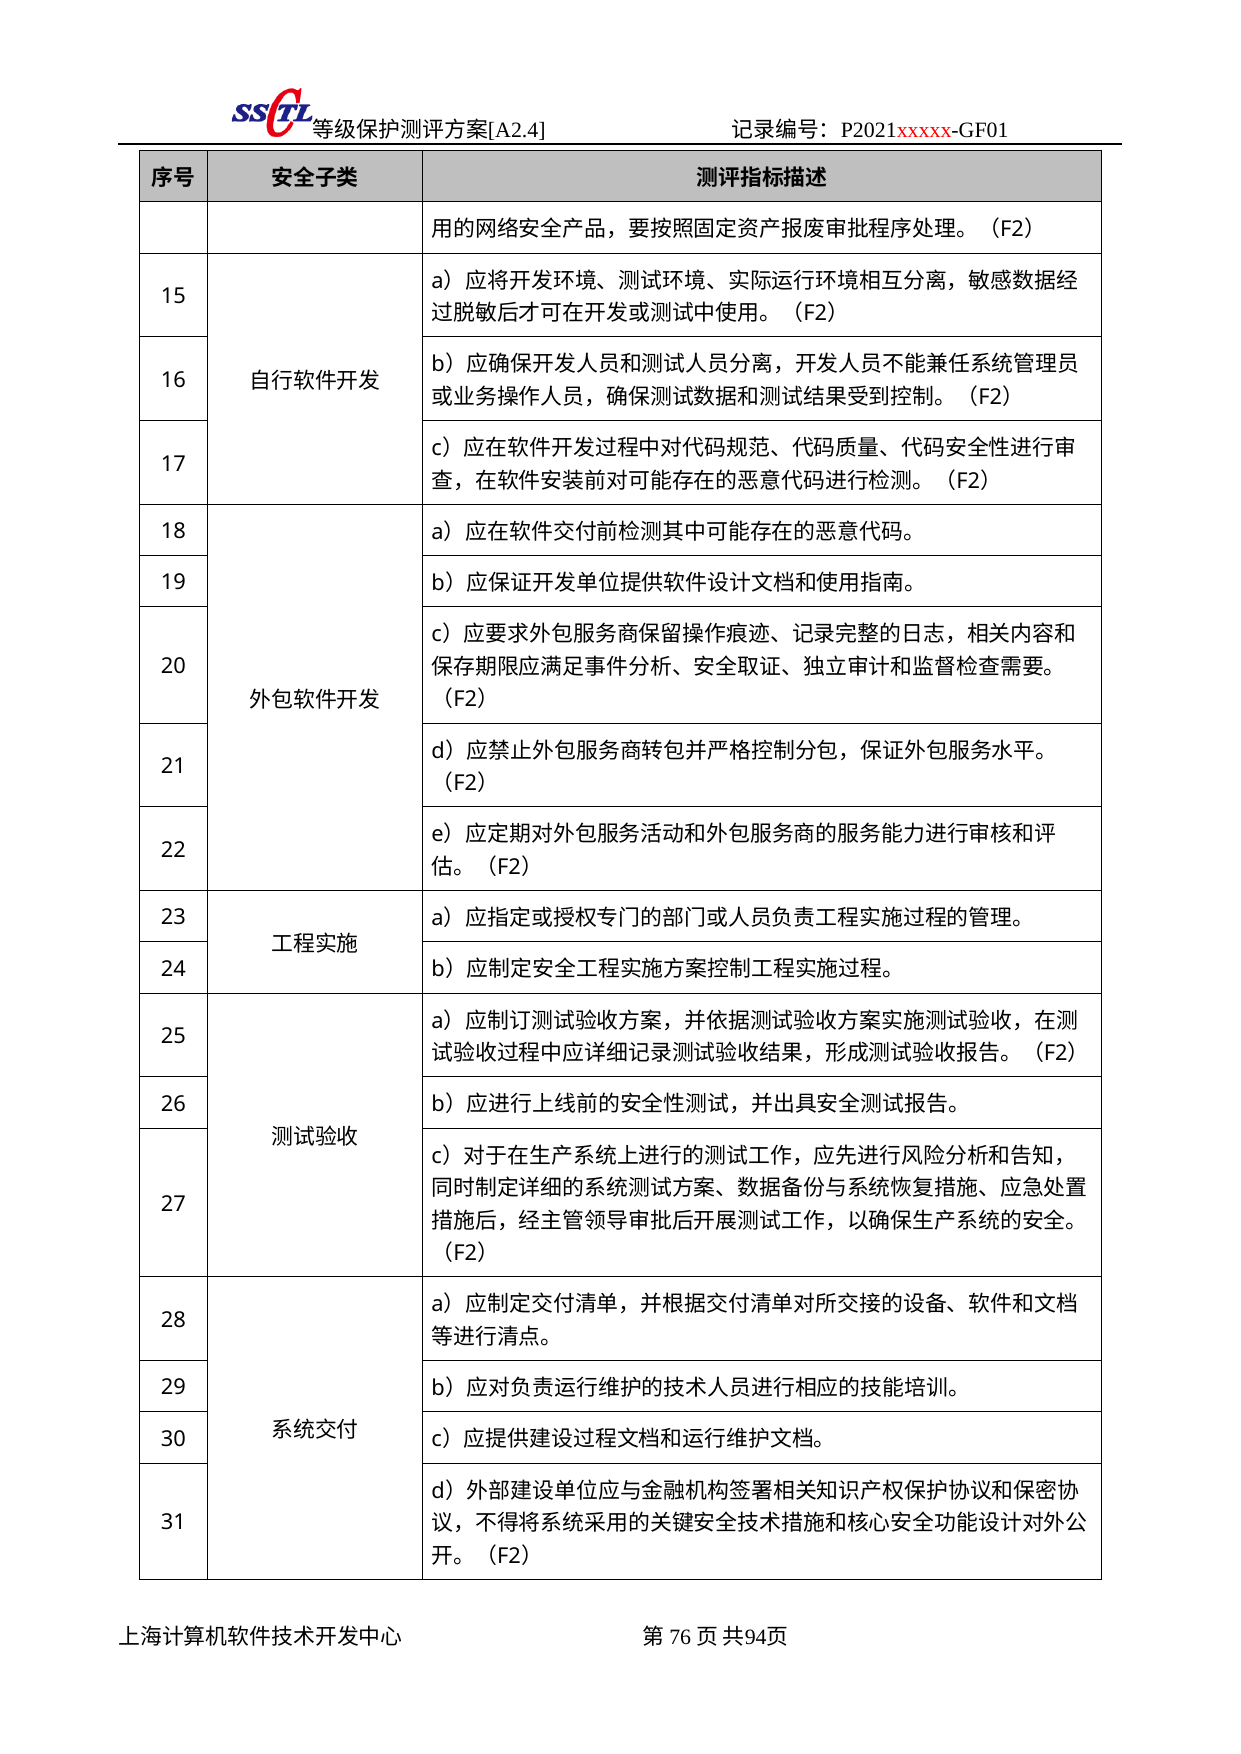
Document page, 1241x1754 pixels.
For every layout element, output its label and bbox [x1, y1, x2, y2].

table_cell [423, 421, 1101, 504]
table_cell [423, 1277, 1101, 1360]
picture [231, 88, 313, 137]
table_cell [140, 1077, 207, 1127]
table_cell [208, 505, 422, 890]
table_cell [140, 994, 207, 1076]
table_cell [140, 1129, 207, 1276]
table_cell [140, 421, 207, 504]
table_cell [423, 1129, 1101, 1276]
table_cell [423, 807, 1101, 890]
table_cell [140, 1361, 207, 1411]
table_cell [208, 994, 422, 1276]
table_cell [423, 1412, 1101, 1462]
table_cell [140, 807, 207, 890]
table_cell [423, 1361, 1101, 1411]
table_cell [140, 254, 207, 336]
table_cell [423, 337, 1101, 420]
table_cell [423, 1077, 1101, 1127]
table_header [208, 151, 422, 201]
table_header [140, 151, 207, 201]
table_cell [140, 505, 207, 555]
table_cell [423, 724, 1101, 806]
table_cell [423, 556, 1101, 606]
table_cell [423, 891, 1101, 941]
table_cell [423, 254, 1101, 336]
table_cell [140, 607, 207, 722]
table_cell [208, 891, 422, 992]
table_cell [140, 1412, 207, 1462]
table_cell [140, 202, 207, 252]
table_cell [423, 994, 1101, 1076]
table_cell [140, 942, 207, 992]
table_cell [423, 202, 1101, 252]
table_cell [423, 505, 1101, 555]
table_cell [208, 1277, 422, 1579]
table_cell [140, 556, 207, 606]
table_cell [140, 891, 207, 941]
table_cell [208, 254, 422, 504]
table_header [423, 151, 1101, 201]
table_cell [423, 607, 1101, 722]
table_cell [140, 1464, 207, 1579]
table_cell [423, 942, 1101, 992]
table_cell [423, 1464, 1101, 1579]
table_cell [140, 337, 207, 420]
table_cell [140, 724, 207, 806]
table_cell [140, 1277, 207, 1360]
